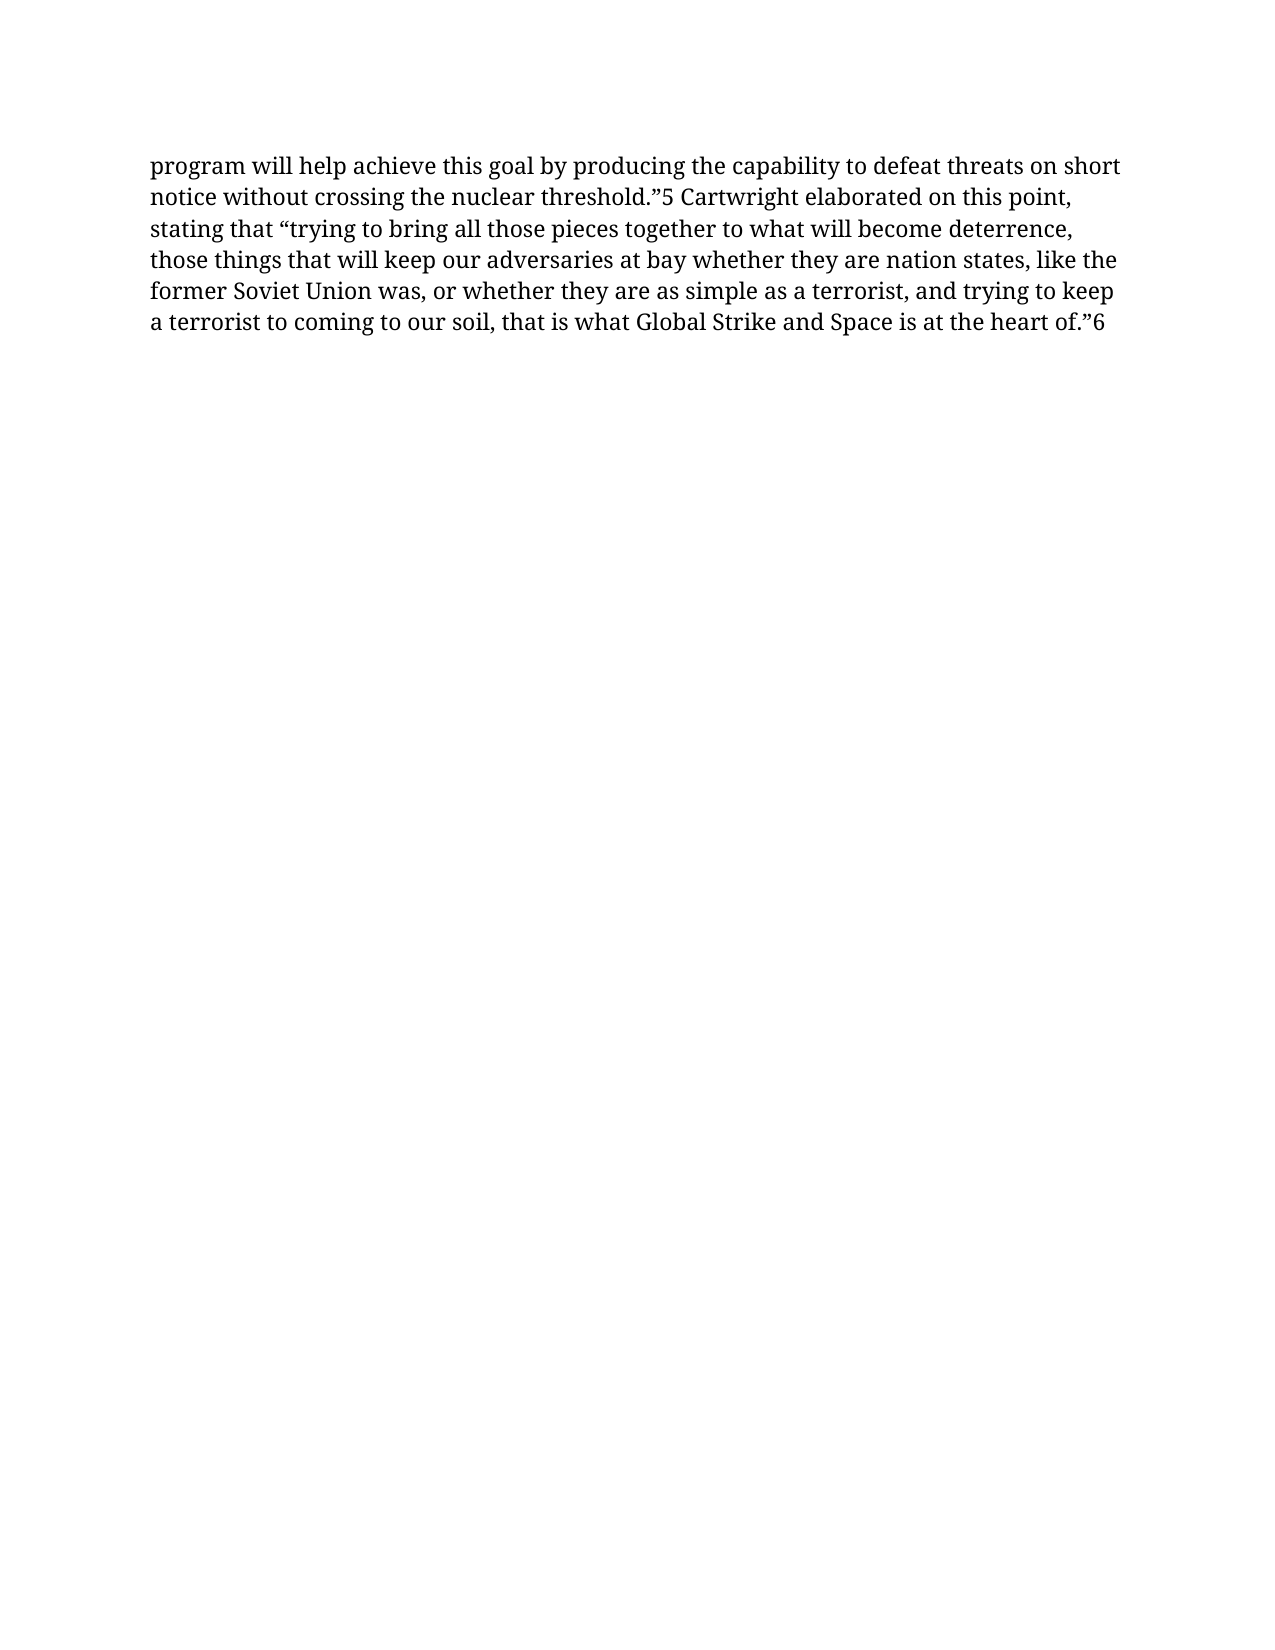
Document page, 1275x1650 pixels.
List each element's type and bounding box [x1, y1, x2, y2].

text [150, 150, 1125, 337]
